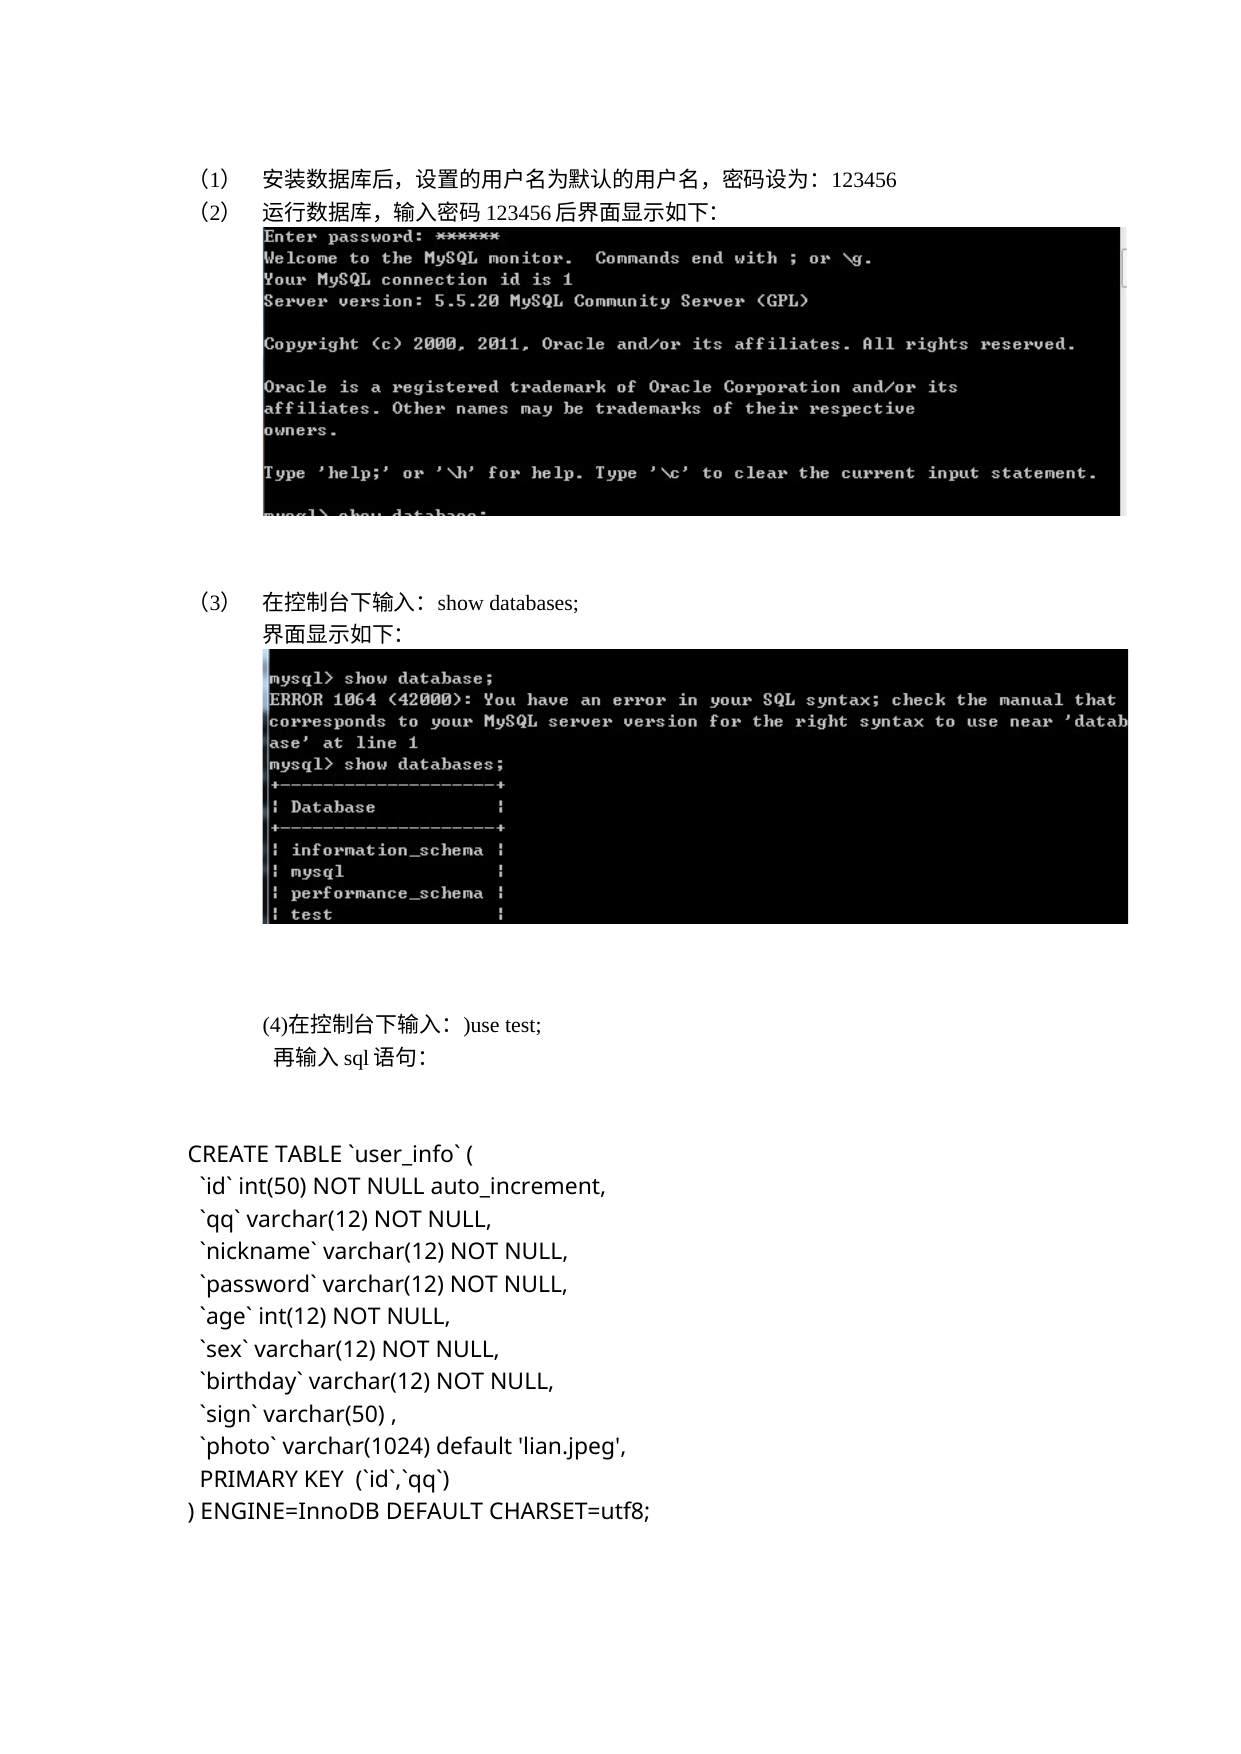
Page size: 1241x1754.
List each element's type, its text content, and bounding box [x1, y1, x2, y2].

list 安装数据库后，设置的用户名为默认的用户名，密码设为：123456 [187, 162, 1053, 194]
text ) ENGINE=InnoDB DEFAULT CHARSET=utf8; [187, 1494, 1053, 1527]
text `photo` varchar(1024) default 'lian.jpeg', [187, 1429, 1053, 1462]
text `nickname` varchar(12) NOT NULL, [187, 1234, 1053, 1267]
text `age` int(12) NOT NULL, [187, 1299, 1053, 1332]
text PRIMARY KEY (`id`,`qq`) [187, 1462, 1053, 1494]
picture [262, 227, 1127, 516]
text 界面显示如下： [262, 617, 1053, 649]
text `password` varchar(12) NOT NULL, [187, 1267, 1053, 1299]
text (4)在控制台下输入：)use test; [262, 1007, 1053, 1039]
text `birthday` varchar(12) NOT NULL, [187, 1364, 1053, 1397]
text `qq` varchar(12) NOT NULL, [187, 1202, 1053, 1234]
text `id` int(50) NOT NULL auto_increment, [187, 1169, 1053, 1202]
text CREATE TABLE `user_info` ( [187, 1137, 1053, 1169]
picture [262, 649, 1129, 924]
text `sign` varchar(50) , [187, 1397, 1053, 1429]
list 运行数据库，输入密码123456后界面显示如下： [187, 194, 1053, 227]
text 再输入sql语句： [262, 1039, 1053, 1072]
text `sex` varchar(12) NOT NULL, [187, 1332, 1053, 1364]
list 在控制台下输入：show databases; [187, 584, 1053, 617]
